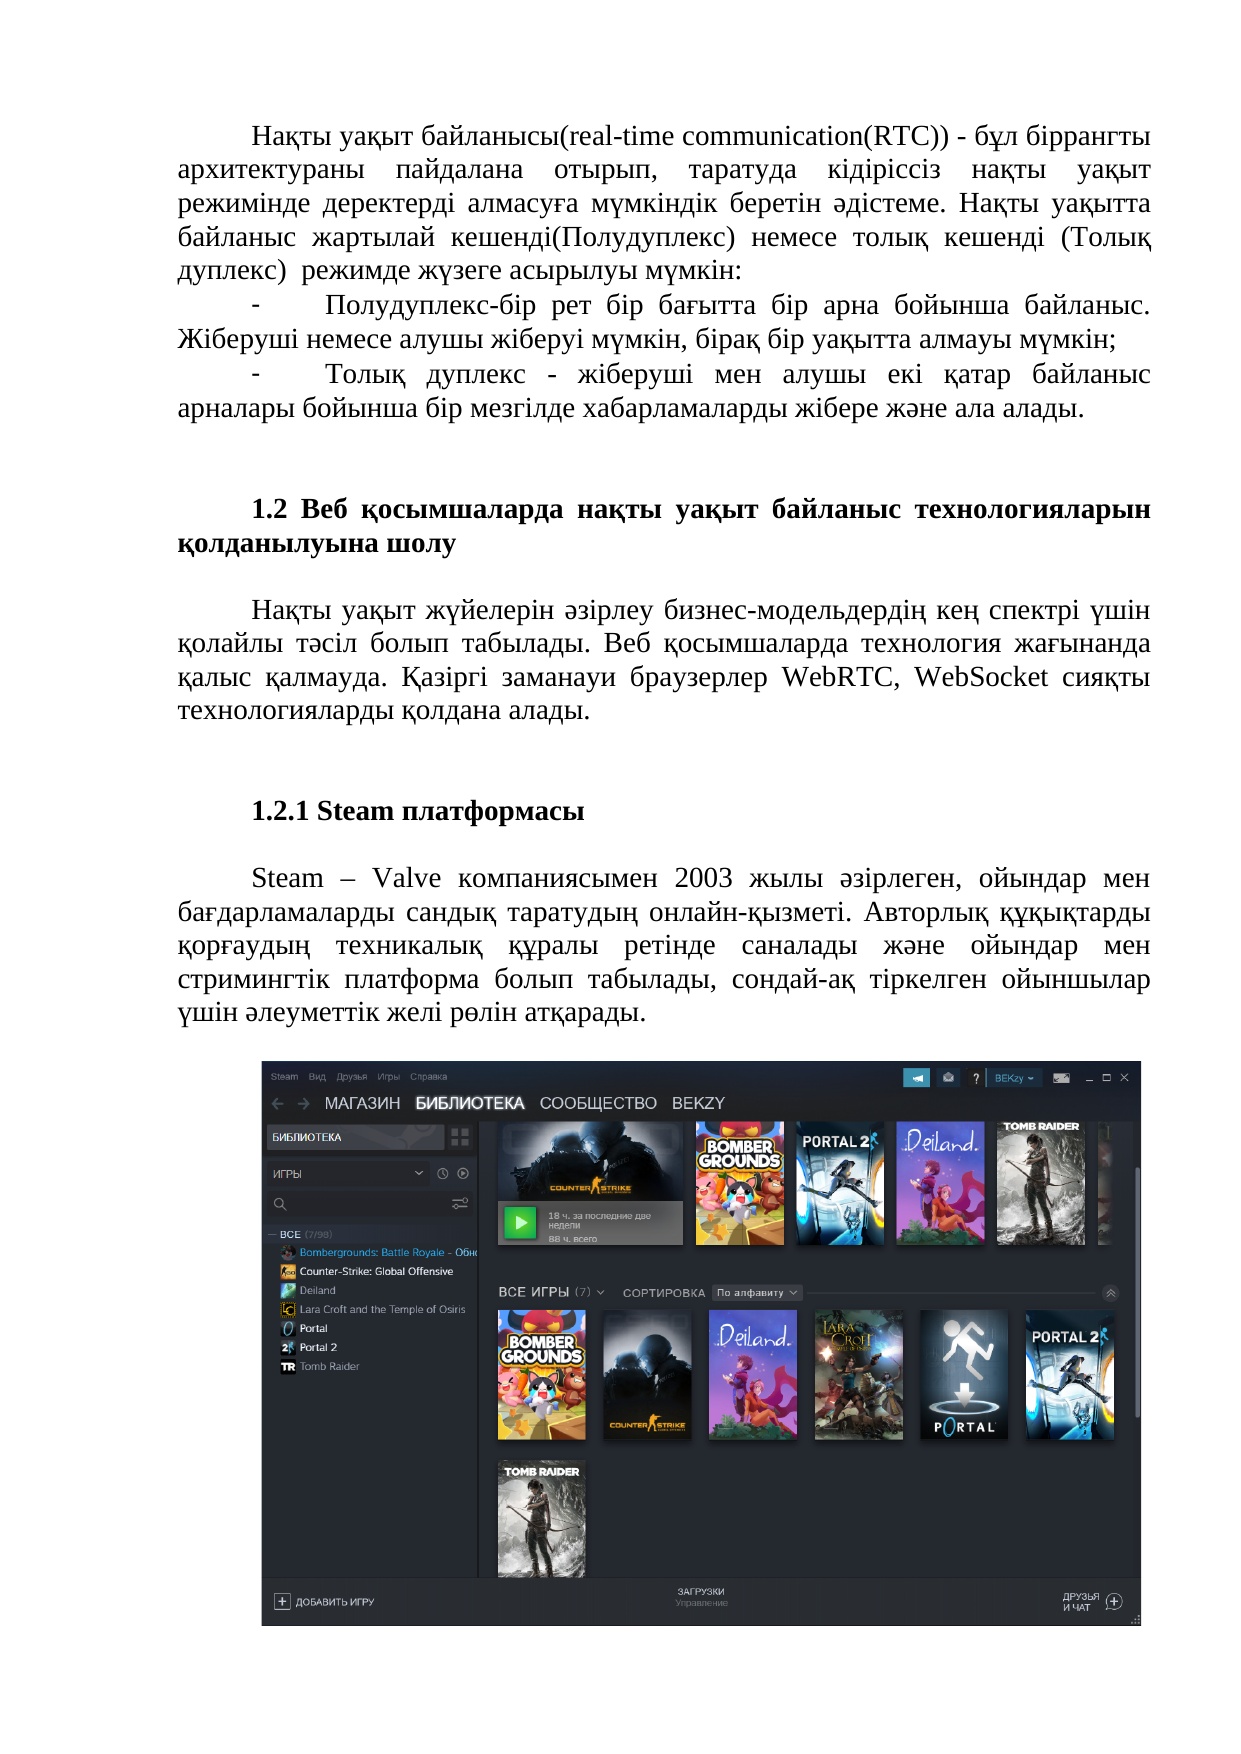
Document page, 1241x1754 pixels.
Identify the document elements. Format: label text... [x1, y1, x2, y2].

picture [261, 1061, 1142, 1626]
text 1.2 Веб қосымшаларда нақты уақыт байланыс технологияларын қолданылуына шолу [177, 491, 1152, 558]
list Полудуплекс-бір рет бір бағытта бір арна бойынша байланыс. Жіберуші немесе алушы жіберуі мүмкін, бірақ бір уақытта алмауы мүмкін; [177, 286, 1152, 355]
text Steam – Valve компаниясымен 2003 жылы әзірлеген, ойындар мен бағдарламаларды сандық таратудың онлайн-қызметі. Авторлық құқықтарды қорғаудың техникалық құралы ретінде саналады және ойындар мен стримингтік платформа болып табылады, сондай-ақ тіркелген ойыншылар үшін әлеуметтік желі рөлін атқарады. [177, 860, 1152, 1028]
text Нақты уақыт байланысы(real-time communication(RTC)) - бұл біррангты архитектураны пайдалана отырып, таратуда кідіріссіз нақты уақыт режимінде деректерді алмасуға мүмкіндік беретін әдістеме. Нақты уақытта байланыс жартылай кешенді(Полудуплекс) немесе толық кешенді (Толық дуплекс) режимде жүзеге асырылуы мүмкін: [177, 118, 1152, 286]
text Нақты уақыт жүйелерін әзірлеу бизнес-модельдердің кең спектрі үшін қолайлы тәсіл болып табылады. Веб қосымшаларда технология жағынанда қалыс қалмауда. Қазіргі заманауи браузерлер WebRTC, WebSocket сияқты технологияларды қолдана алады. [177, 592, 1152, 726]
list Толық дуплекс - жіберуші мен алушы екі қатар байланыс арналары бойынша бір мезгілде хабарламаларды жібере және ала алады. [177, 355, 1152, 424]
text 1.2.1 Steam платформасы [177, 793, 1152, 827]
